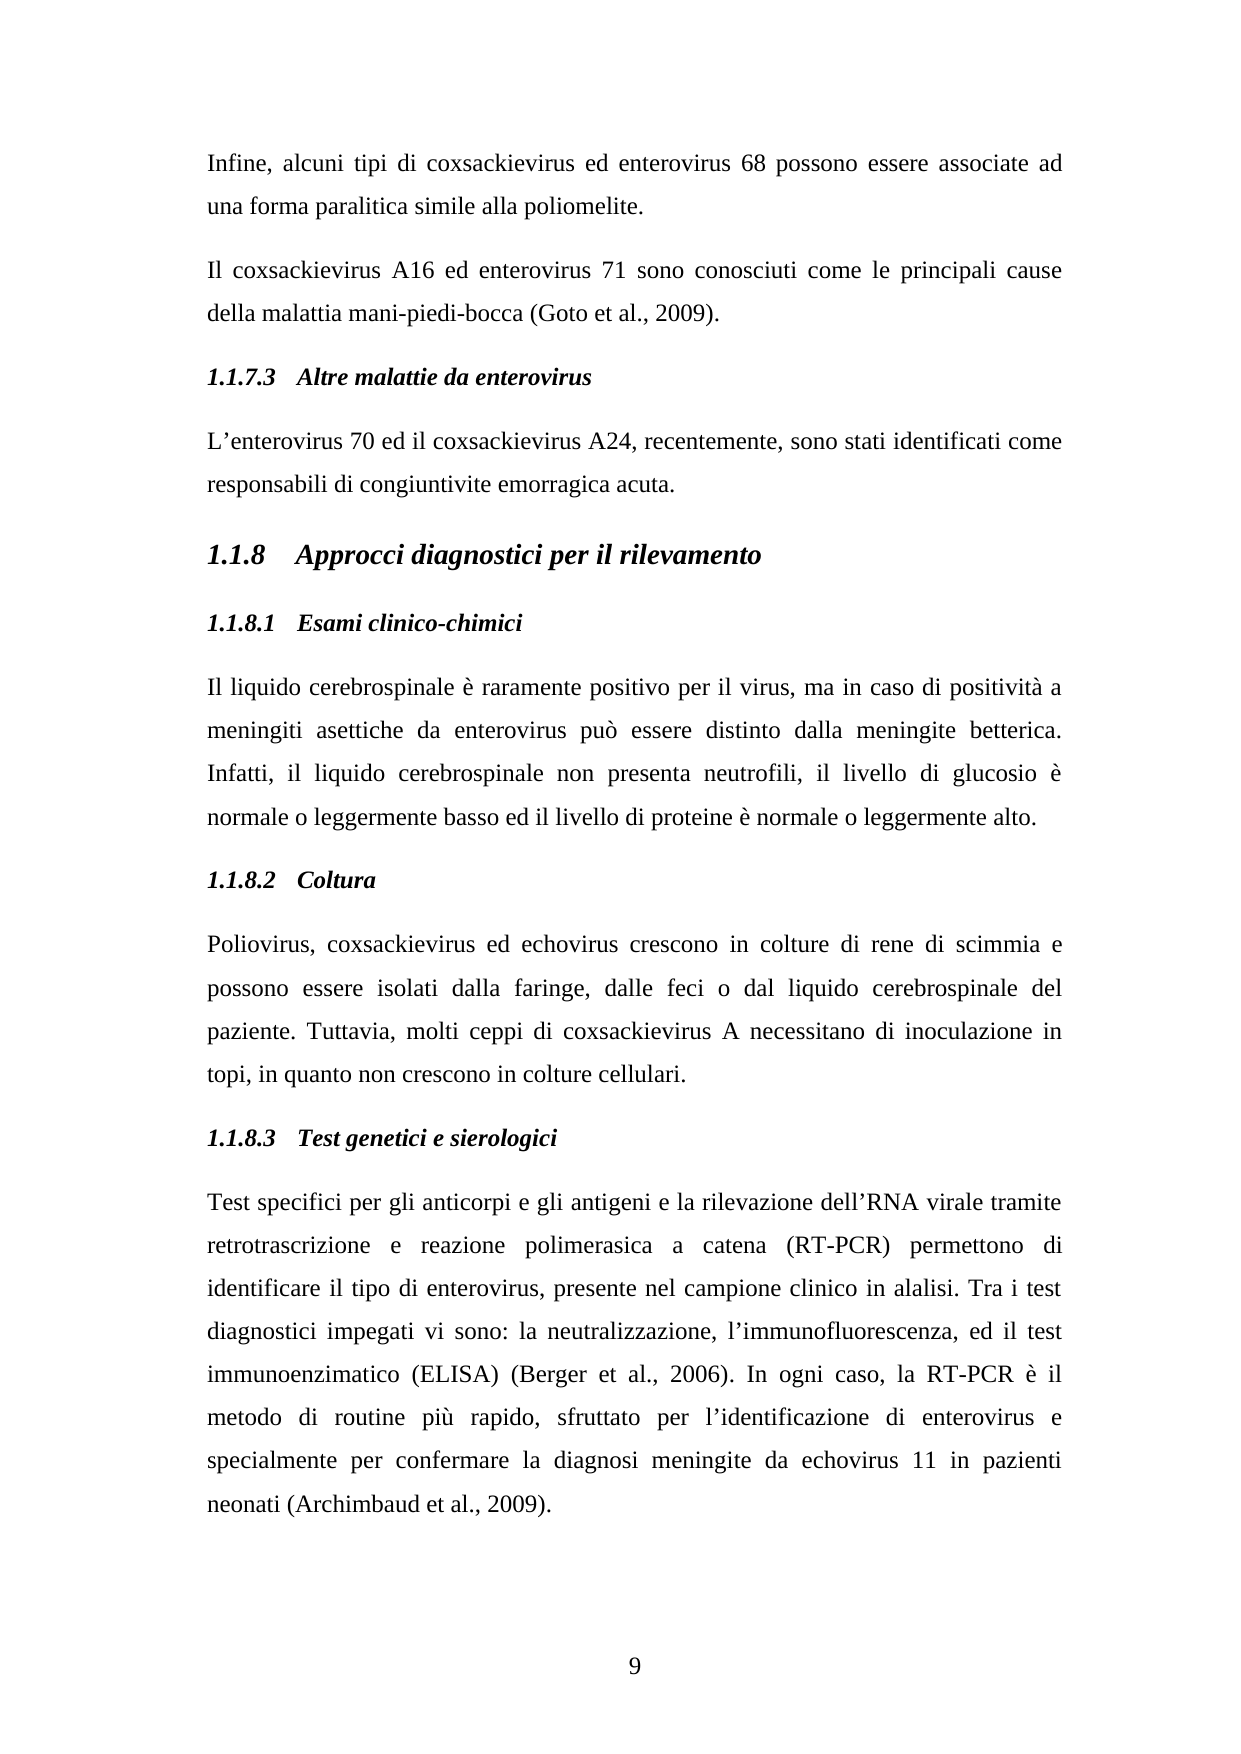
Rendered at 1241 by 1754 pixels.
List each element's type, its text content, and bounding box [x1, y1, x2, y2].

subtitle Coltura [207, 866, 1063, 894]
subtitle Approcci diagnostici per il rilevamento [207, 537, 1063, 571]
text Poliovirus, coxsackievirus ed echovirus crescono in colture di rene di scimmia e possono essere isolati dalla faringe, dalle feci o dal liquido cerebrospinale del paziente. Tuttavia, molti ceppi di coxsackievirus A necessitano di inoculazione in topi, in quanto non crescono in colture cellulari. [207, 929, 1063, 1088]
text Test specifici per gli anticorpi e gli antigeni e la rilevazione dell’RNA virale tramite retrotrascrizione e reazione polimerasica a catena (RT-PCR) permettono di identificare il tipo di enterovirus, presente nel campione clinico in alalisi. Tra i test diagnostici impegati vi sono: la neutralizzazione, l’immunofluorescenza, ed il test immunoenzimatico (ELISA) (Berger et al., 2006). In ogni caso, la RT-PCR è il metodo di routine più rapido, sfruttato per l’identificazione di enterovirus e specialmente per confermare la diagnosi meningite da echovirus 11 in pazienti neonati (Archimbaud et al., 2009). [207, 1187, 1063, 1517]
text L’enterovirus 70 ed il coxsackievirus A24, recentemente, sono stati identificati come responsabili di congiuntivite emorragica acuta. [207, 426, 1063, 498]
text Il coxsackievirus A16 ed enterovirus 71 sono conosciuti come le principali cause della malattia mani-piedi-bocca (Goto et al., 2009). [207, 255, 1063, 327]
subtitle Esami clinico-chimici [207, 608, 1063, 637]
text Il liquido cerebrospinale è raramente positivo per il virus, ma in caso di positività a meningiti asettiche da enterovirus può essere distinto dalla meningite betterica. Infatti, il liquido cerebrospinale non presenta neutrofili, il livello di glucosio è normale o leggermente basso ed il livello di proteine è normale o leggermente alto. [207, 672, 1063, 830]
text Infine, alcuni tipi di coxsackievirus ed enterovirus 68 possono essere associate ad una forma paralitica simile alla poliomelite. [207, 148, 1063, 219]
subtitle Test genetici e sierologici [207, 1123, 1063, 1152]
subtitle Altre malattie da enterovirus [207, 362, 1063, 391]
